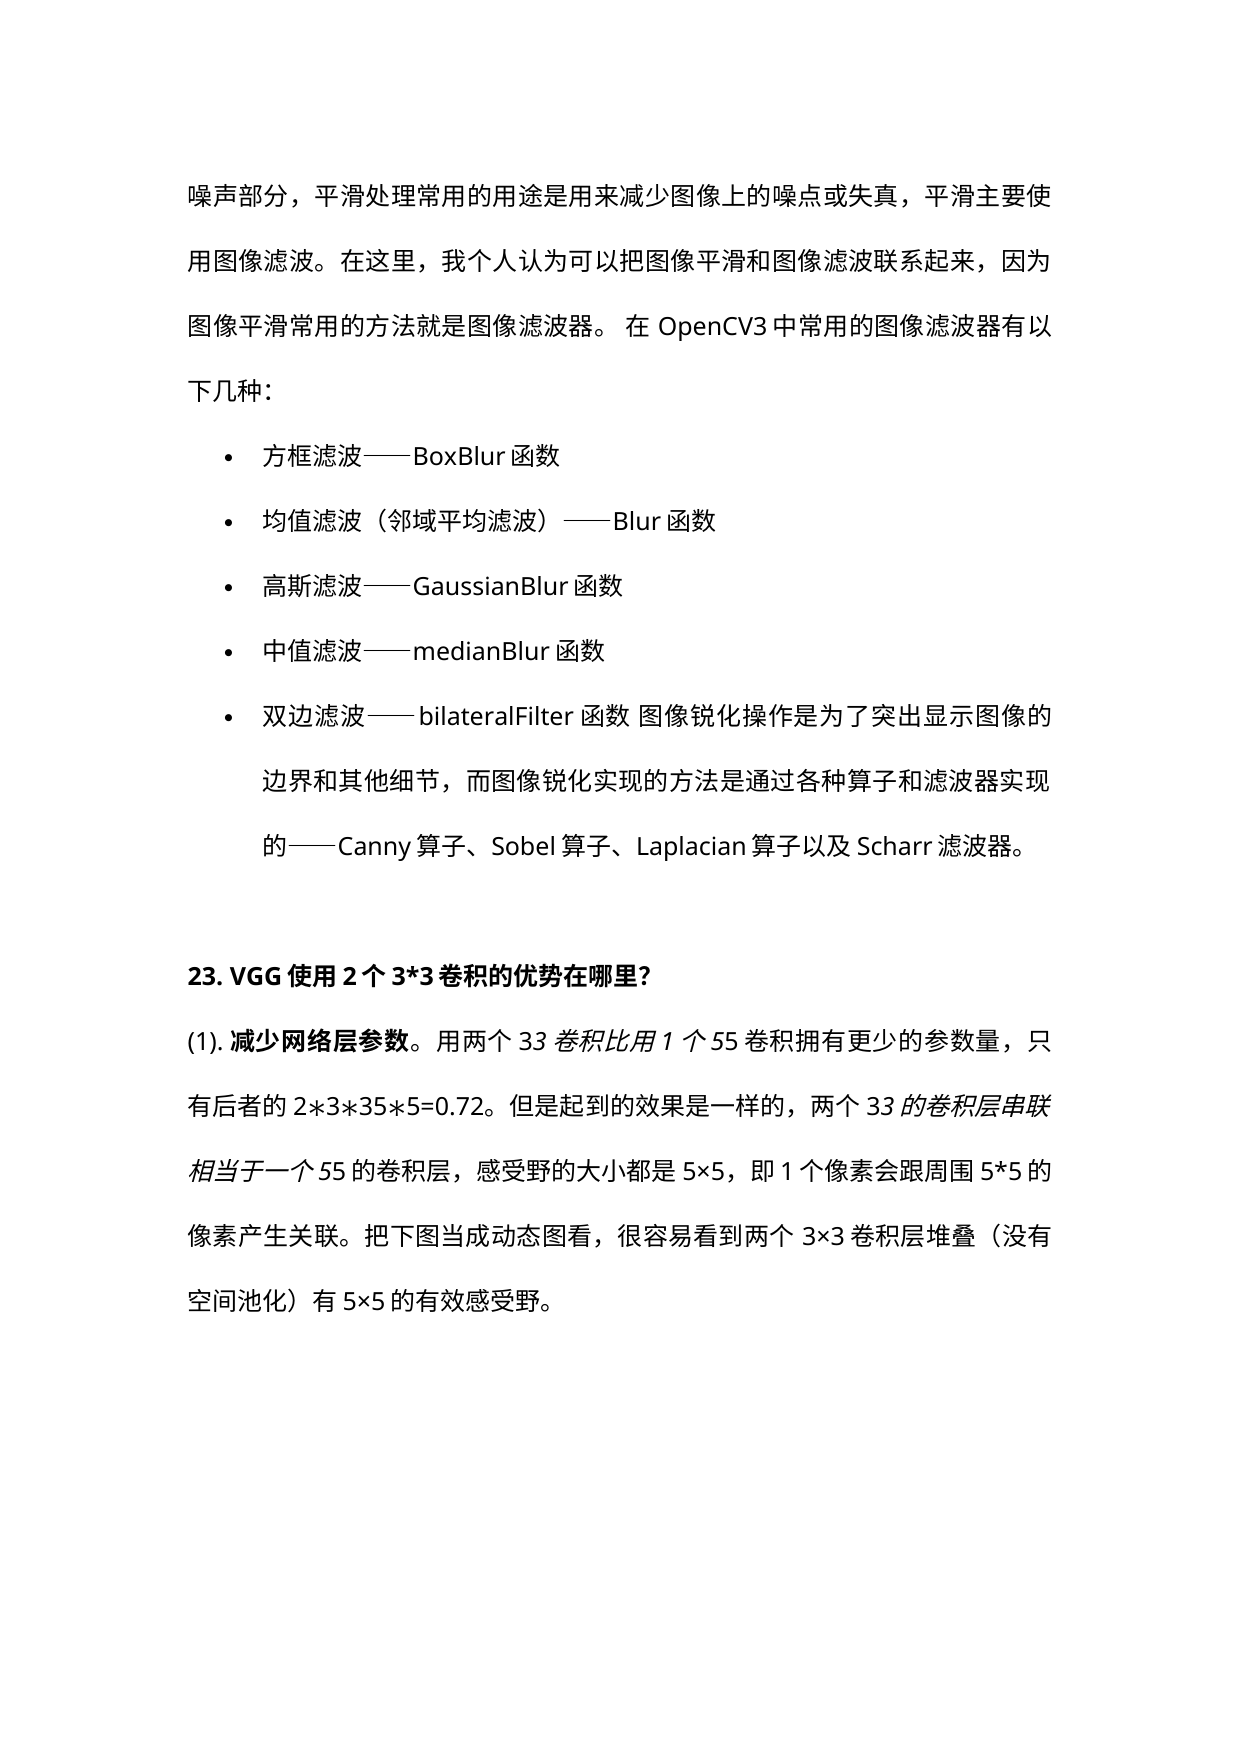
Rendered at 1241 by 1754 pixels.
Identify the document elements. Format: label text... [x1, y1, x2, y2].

list 高斯滤波——GaussianBlur函数 [225, 552, 1053, 617]
list 方框滤波——BoxBlur函数 [225, 422, 1053, 487]
text (1). 减少网络层参数。用两个33卷积比用1个55卷积拥有更少的参数量，只有后者的2∗3∗35∗5=0.72。但是起到的效果是一样的，两个33的卷积层串联相当于一个55的卷积层，感受野的大小都是5×5，即1个像素会跟周围5*5的像素产生关联。把下图当成动态图看，很容易看到两个3×3卷积层堆叠（没有空间池化）有5×5的有效感受野。 [187, 1007, 1053, 1332]
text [187, 162, 1053, 422]
list 中值滤波——medianBlur函数 [225, 617, 1053, 682]
text 23. VGG使用2个3*3卷积的优势在哪里？ [187, 942, 1053, 1007]
list 双边滤波——bilateralFilter函数 图像锐化操作是为了突出显示图像的边界和其他细节，而图像锐化实现的方法是通过各种算子和滤波器实现的——Canny算子、Sobel算子、Laplacian算子以及Scharr滤波器。 [225, 682, 1053, 877]
list 均值滤波（邻域平均滤波）——Blur函数 [225, 487, 1053, 552]
